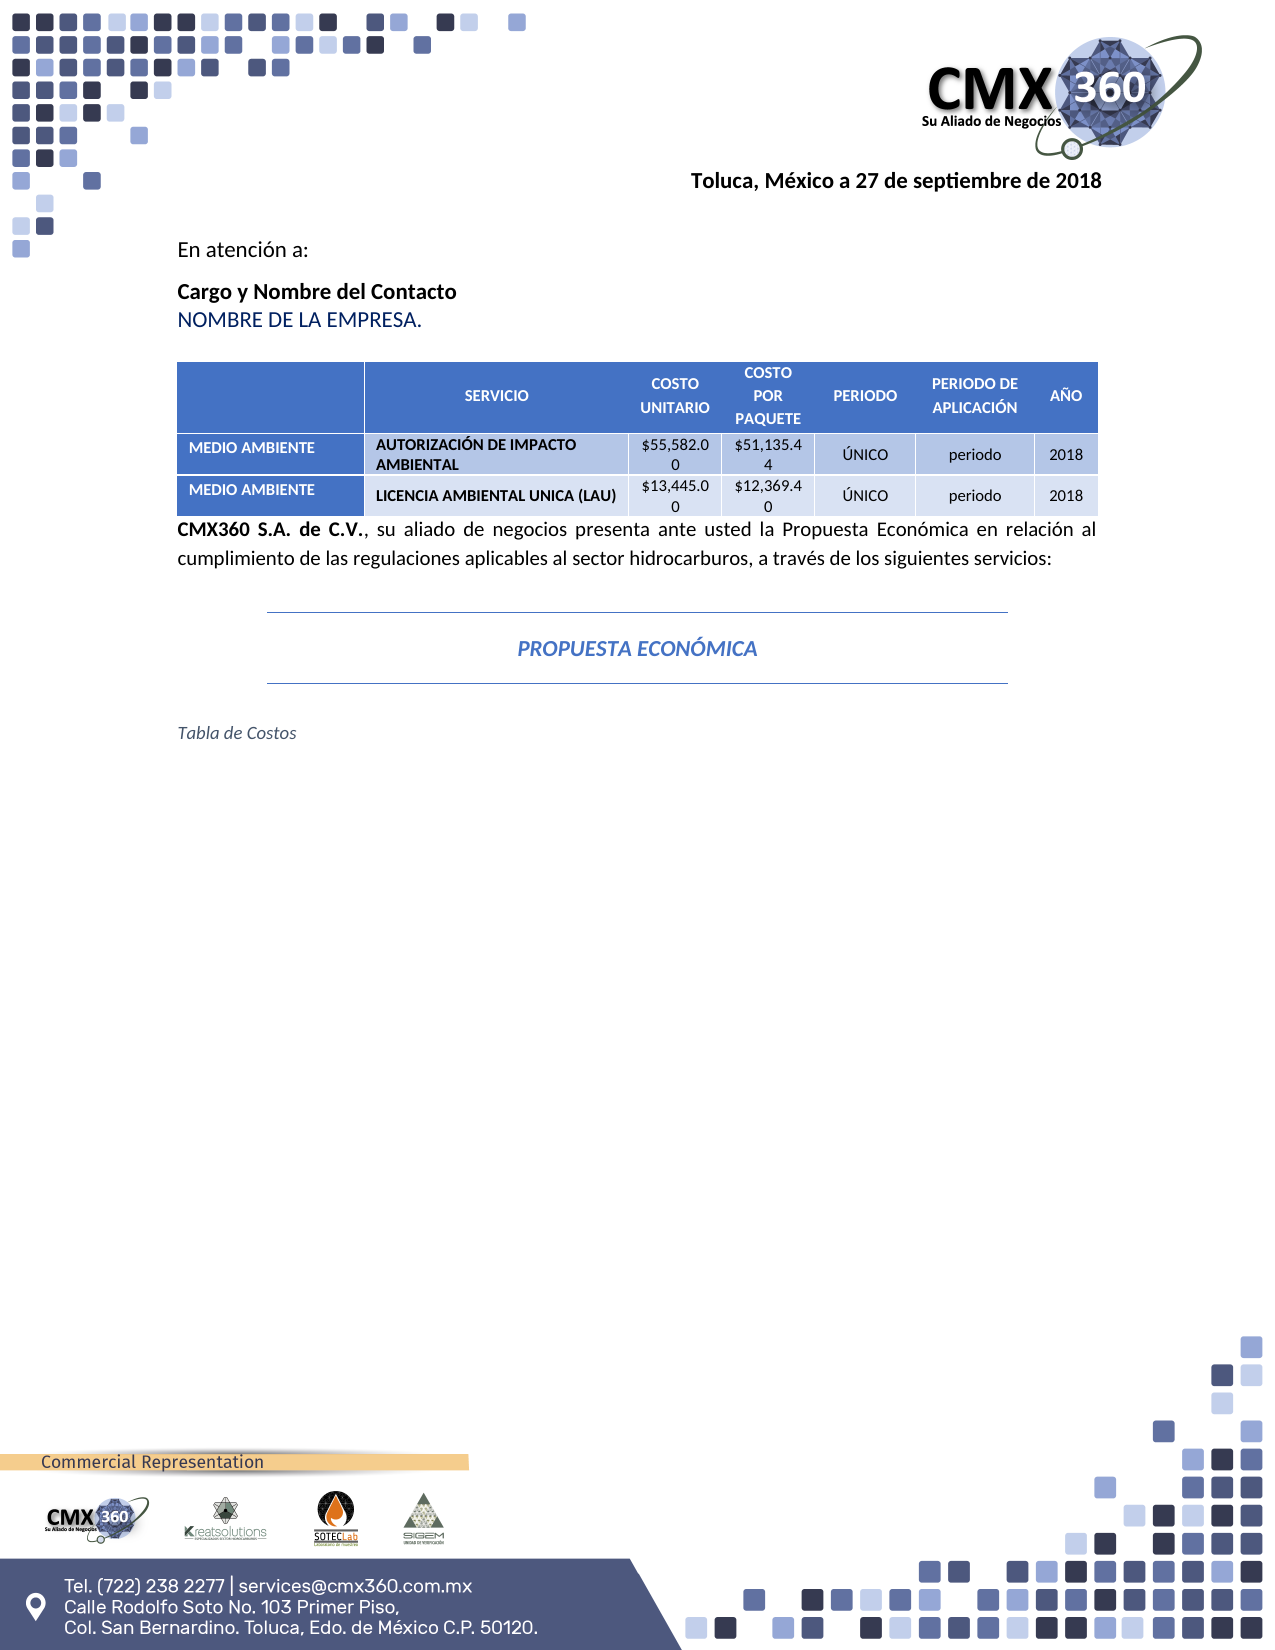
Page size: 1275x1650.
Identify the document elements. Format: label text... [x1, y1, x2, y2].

table_cell $55,582.00 [629, 434, 721, 474]
table_cell $51,135.44 [722, 434, 814, 474]
table_cell $13,445.00 [629, 476, 721, 516]
table_cell ÚNICO [815, 434, 915, 474]
table_cell LICENCIA AMBIENTAL UNICA (LAU) [365, 476, 628, 516]
table_cell MEDIO AMBIENTE [177, 434, 364, 474]
table_header COSTO POR PAQUETE [721, 362, 815, 433]
table_cell periodo [916, 434, 1034, 474]
table_header PERIODO DE APLICACIÓN [916, 362, 1034, 433]
table_header COSTO UNITARIO [629, 362, 721, 433]
text Cargo y Nombre del Contacto [177, 277, 1098, 305]
table_header PERIODO [815, 362, 916, 433]
table_cell $12,369.40 [722, 476, 814, 516]
text En atención a: [177, 235, 1098, 263]
text CMX360 S.A. de C.V., su aliado de negocios presenta ante usted la Propuesta Económica en relación al cumplimiento de las regulaciones aplicables al sector hidrocarburos, a través de los siguientes servicios: [177, 516, 1098, 571]
table_header AÑO [1034, 362, 1098, 433]
table_cell 2018 [1035, 476, 1098, 516]
text Toluca, México a 27 de septiembre de 2018 [177, 170, 1102, 193]
text PROPUESTA ECONÓMICA [267, 613, 1008, 683]
table_cell MEDIO AMBIENTE [177, 476, 364, 516]
table_cell periodo [916, 476, 1034, 516]
table_cell AUTORIZACIÓN DE IMPACTO AMBIENTAL [365, 434, 628, 474]
table_cell 2018 [1035, 434, 1098, 474]
table_header SERVICIO [365, 362, 629, 433]
table_header [177, 362, 364, 433]
table_cell ÚNICO [815, 476, 915, 516]
picture [0, 0, 1275, 1650]
text Tabla de Costos [177, 721, 1098, 744]
text NOMBRE DE LA EMPRESA. [177, 305, 1098, 333]
